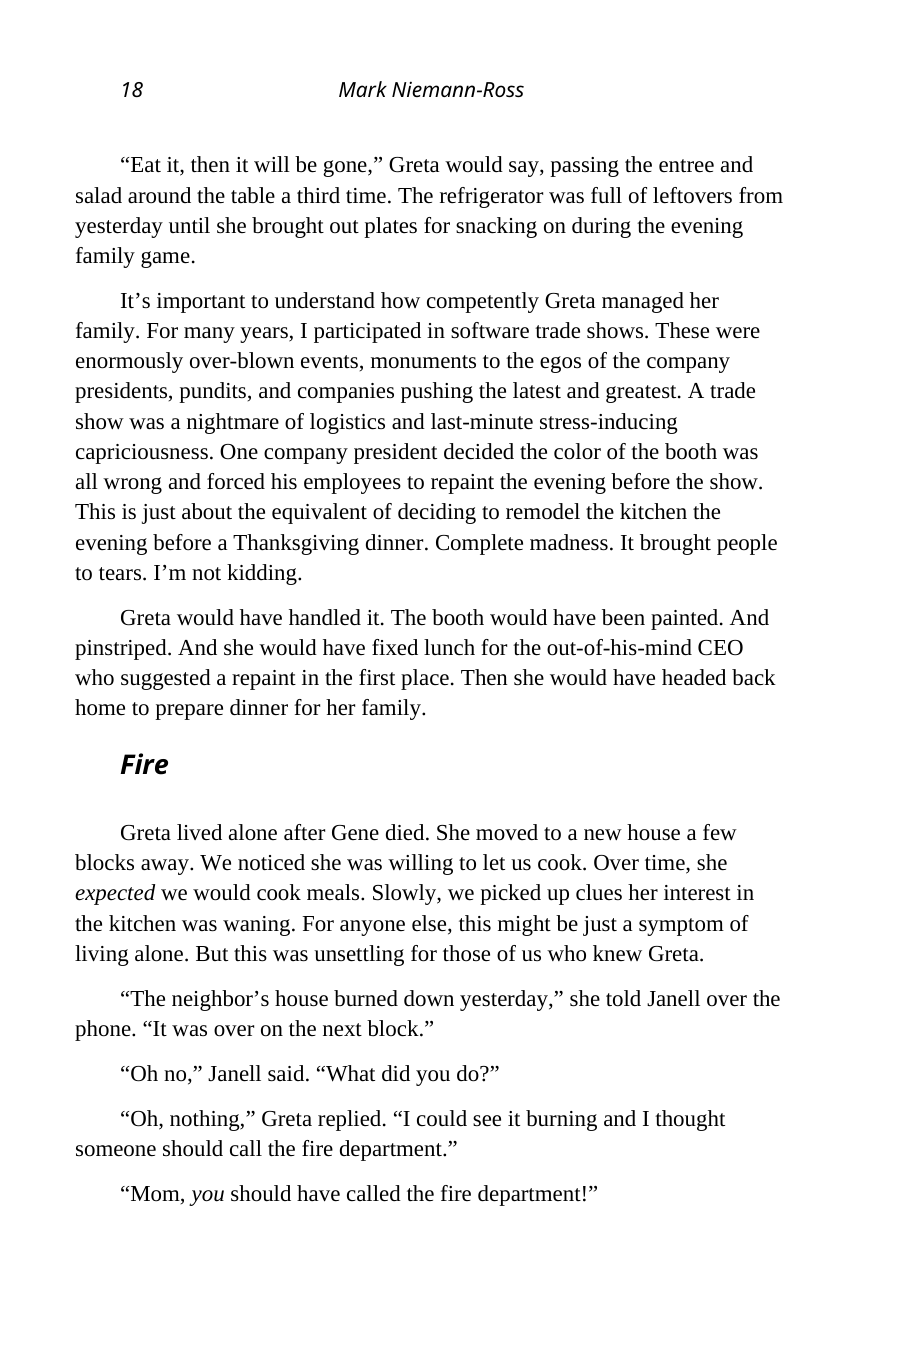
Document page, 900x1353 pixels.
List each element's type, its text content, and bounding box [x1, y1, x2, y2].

text “The neighbor’s house burned down yesterday,” she told Janell over the phone. “It was over on the next block.” [75, 985, 787, 1042]
text It’s important to understand how competently Greta managed her family. For many years, I participated in software trade shows. These were enormously over-blown events, monuments to the egos of the company presidents, pundits, and companies pushing the latest and greatest. A trade show was a nightmare of logistics and last-minute stress-inducing capriciousness. One company president decided the color of the booth was all wrong and forced his employees to repaint the evening before the show. This is just about the equivalent of deciding to remodel the kitchen the evening before a Thanksgiving dinner. Complete madness. It brought people to tears. I’m not kidding. [75, 287, 787, 585]
text Greta lived alone after Gene died. She moved to a new house a few blocks away. We noticed she was willing to let us cook. Over time, she expected we would cook meals. Slowly, we picked up clues her interest in the kitchen was waning. For anyone else, this might be just a symptom of living alone. But this was unsettling for those of us who knew Greta. [75, 819, 787, 966]
subtitle Fire [75, 745, 787, 782]
text Greta would have handled it. The booth would have been painted. And pinstriped. And she would have fixed lunch for the out-of-his-mind CEO who suggested a repaint in the first place. Then she would have headed back home to prepare dinner for her family. [75, 604, 787, 721]
text “Oh no,” Janell said. “What did you do?” [75, 1060, 787, 1086]
text “Mom, you should have called the fire department!” [75, 1180, 787, 1206]
text “Eat it, then it will be gone,” Greta would say, passing the entree and salad around the table a third time. The refrigerator was full of leftovers from yesterday until she brought out plates for snacking on during the evening family game. [75, 152, 787, 268]
text “Oh, nothing,” Greta replied. “I could see it burning and I thought someone should call the fire department.” [75, 1105, 787, 1161]
